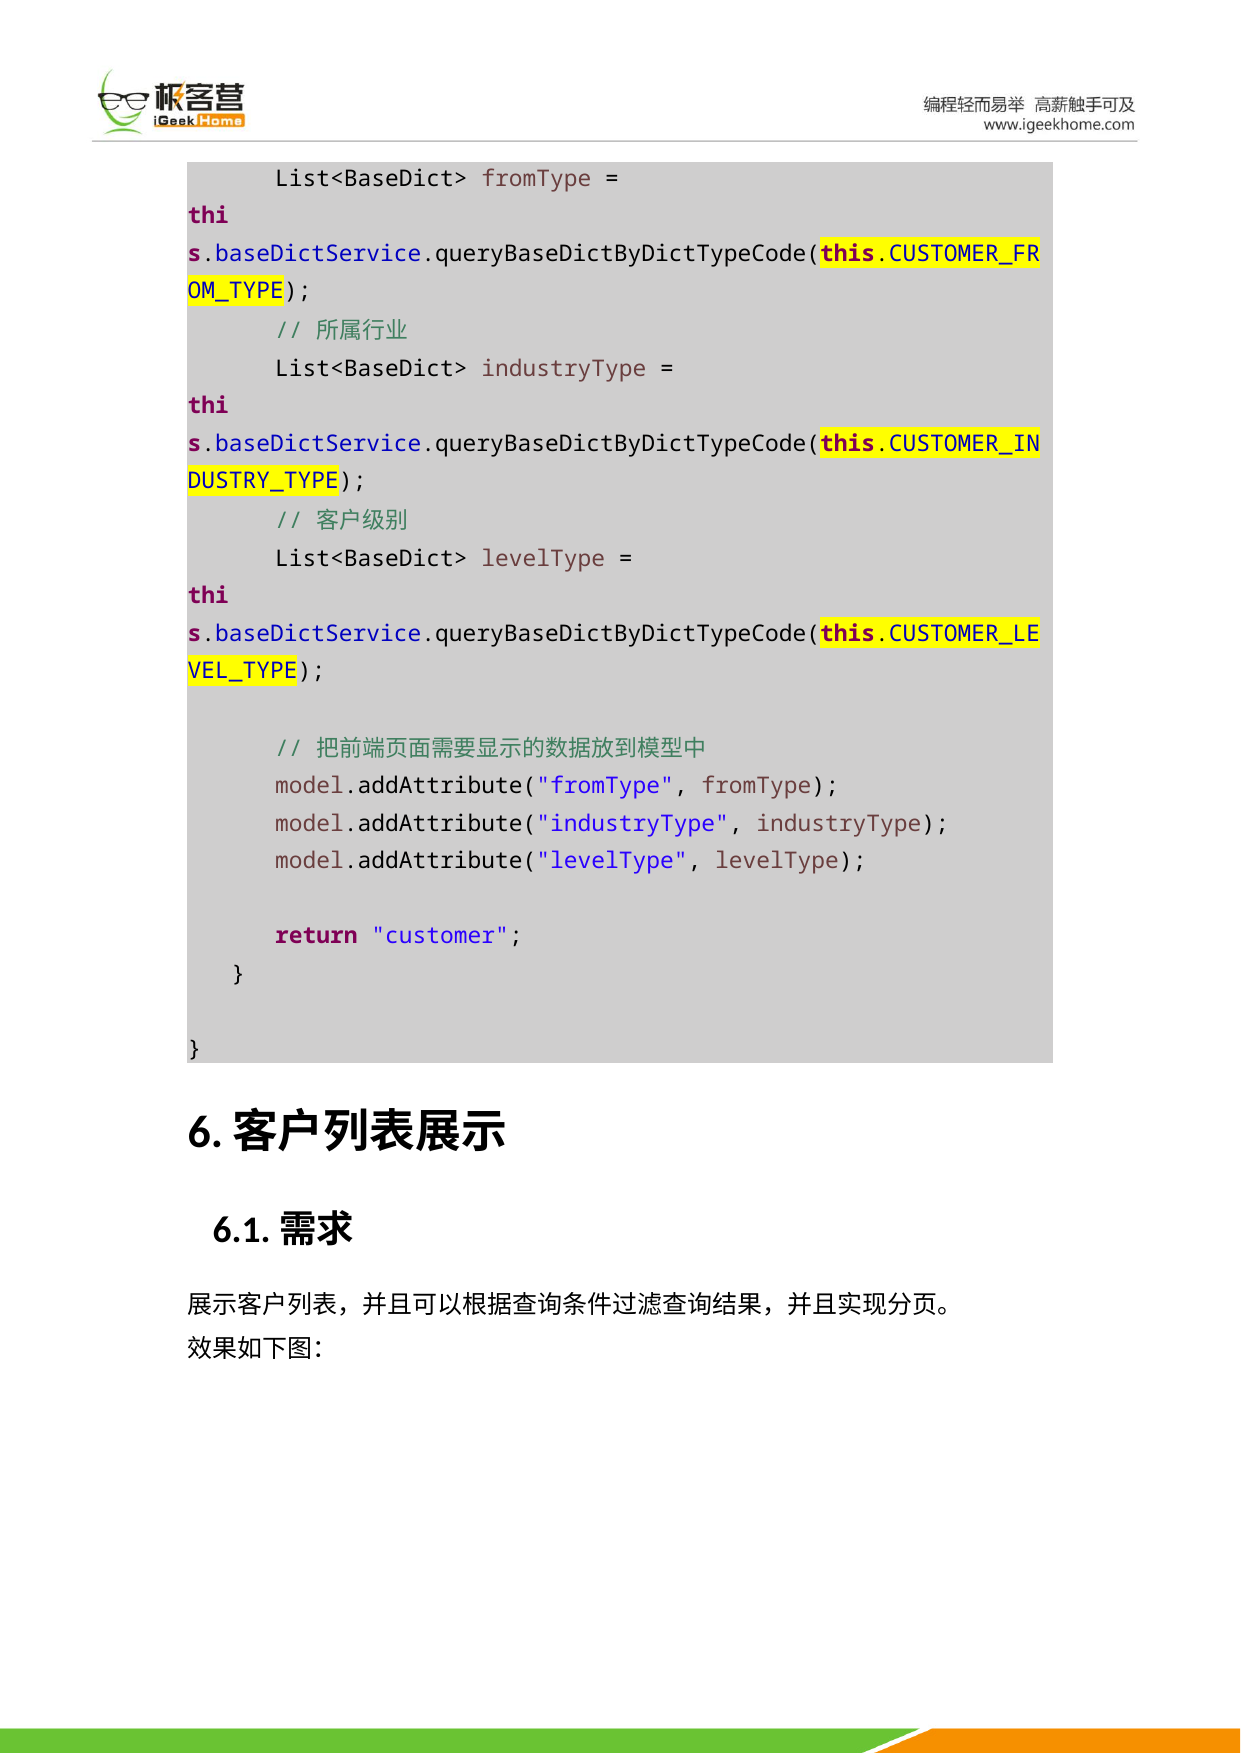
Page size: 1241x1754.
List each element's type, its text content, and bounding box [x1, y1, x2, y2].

text model.addAttribute("fromType", fromType); [187, 769, 1053, 801]
picture [0, 0, 1241, 149]
text List<BaseDict> industryType = this.baseDictService.queryBaseDictByDictTypeCode(this.CUSTOMER_INDUSTRY_TYPE); [187, 352, 1053, 496]
text // 所属行业 [187, 312, 1053, 345]
text } [187, 957, 1053, 988]
subtitle 客户列表展示 [187, 1094, 1053, 1161]
text 效果如下图： [187, 1328, 1053, 1365]
text 展示客户列表，并且可以根据查询条件过滤查询结果，并且实现分页。 [187, 1285, 1053, 1321]
text // 客户级别 [187, 502, 1053, 535]
text } [187, 1032, 1053, 1063]
subtitle 需求 [212, 1199, 1053, 1253]
text model.addAttribute("levelType", levelType); [187, 844, 1053, 876]
text model.addAttribute("industryType", industryType); [187, 807, 1053, 838]
text List<BaseDict> fromType = this.baseDictService.queryBaseDictByDictTypeCode(this.CUSTOMER_FROM_TYPE); [187, 162, 1053, 306]
picture [0, 1690, 1241, 1753]
text // 把前端页面需要显示的数据放到模型中 [187, 729, 1053, 763]
text List<BaseDict> levelType = this.baseDictService.queryBaseDictByDictTypeCode(this.CUSTOMER_LEVEL_TYPE); [187, 542, 1053, 686]
text return "customer"; [187, 919, 1053, 951]
